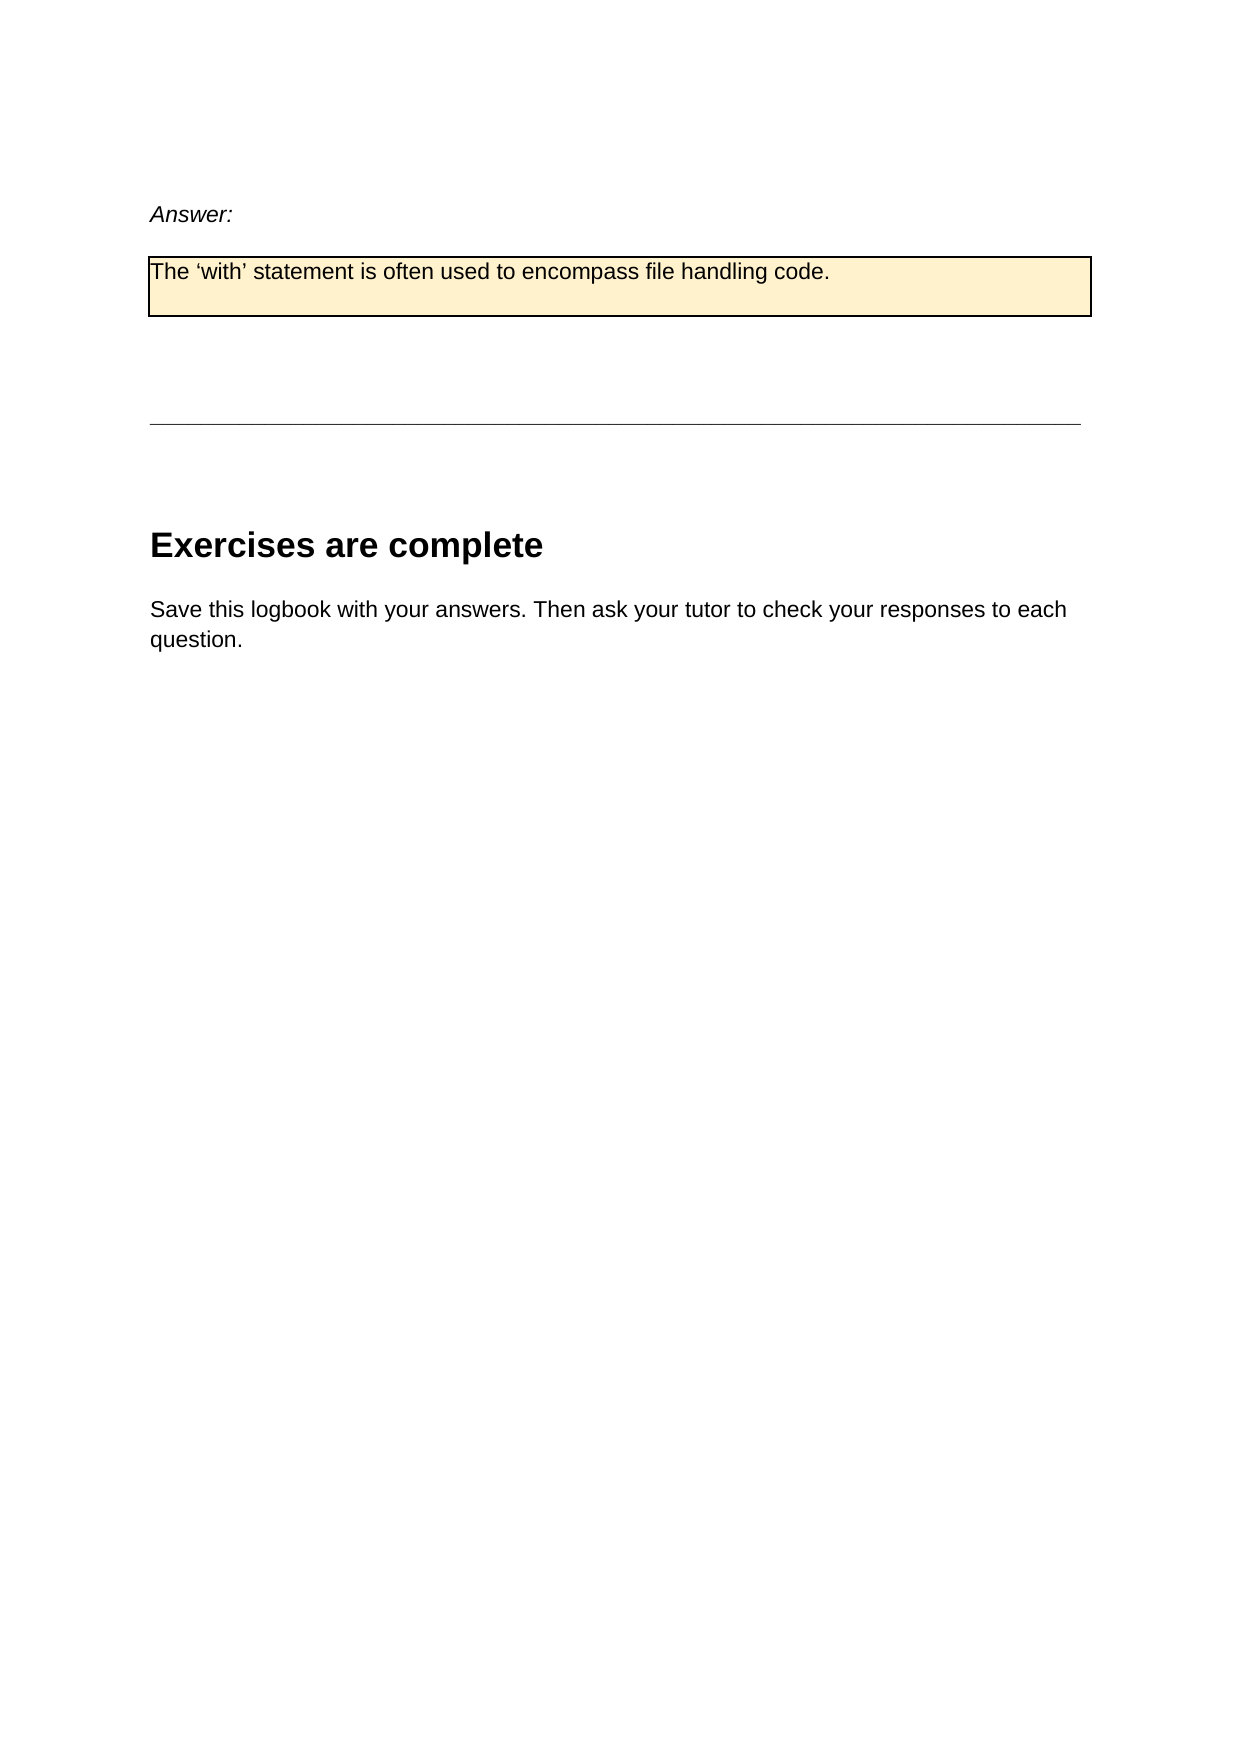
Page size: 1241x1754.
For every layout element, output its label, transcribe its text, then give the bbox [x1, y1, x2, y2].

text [150, 401, 1090, 427]
text Answer: [150, 201, 1090, 227]
text The ‘with’ statement is often used to encompass file handling code. [150, 258, 1090, 284]
subtitle Exercises are complete [150, 524, 1090, 564]
text Save this logbook with your answers. Then ask your tutor to check your responses to each question. [150, 596, 1090, 652]
